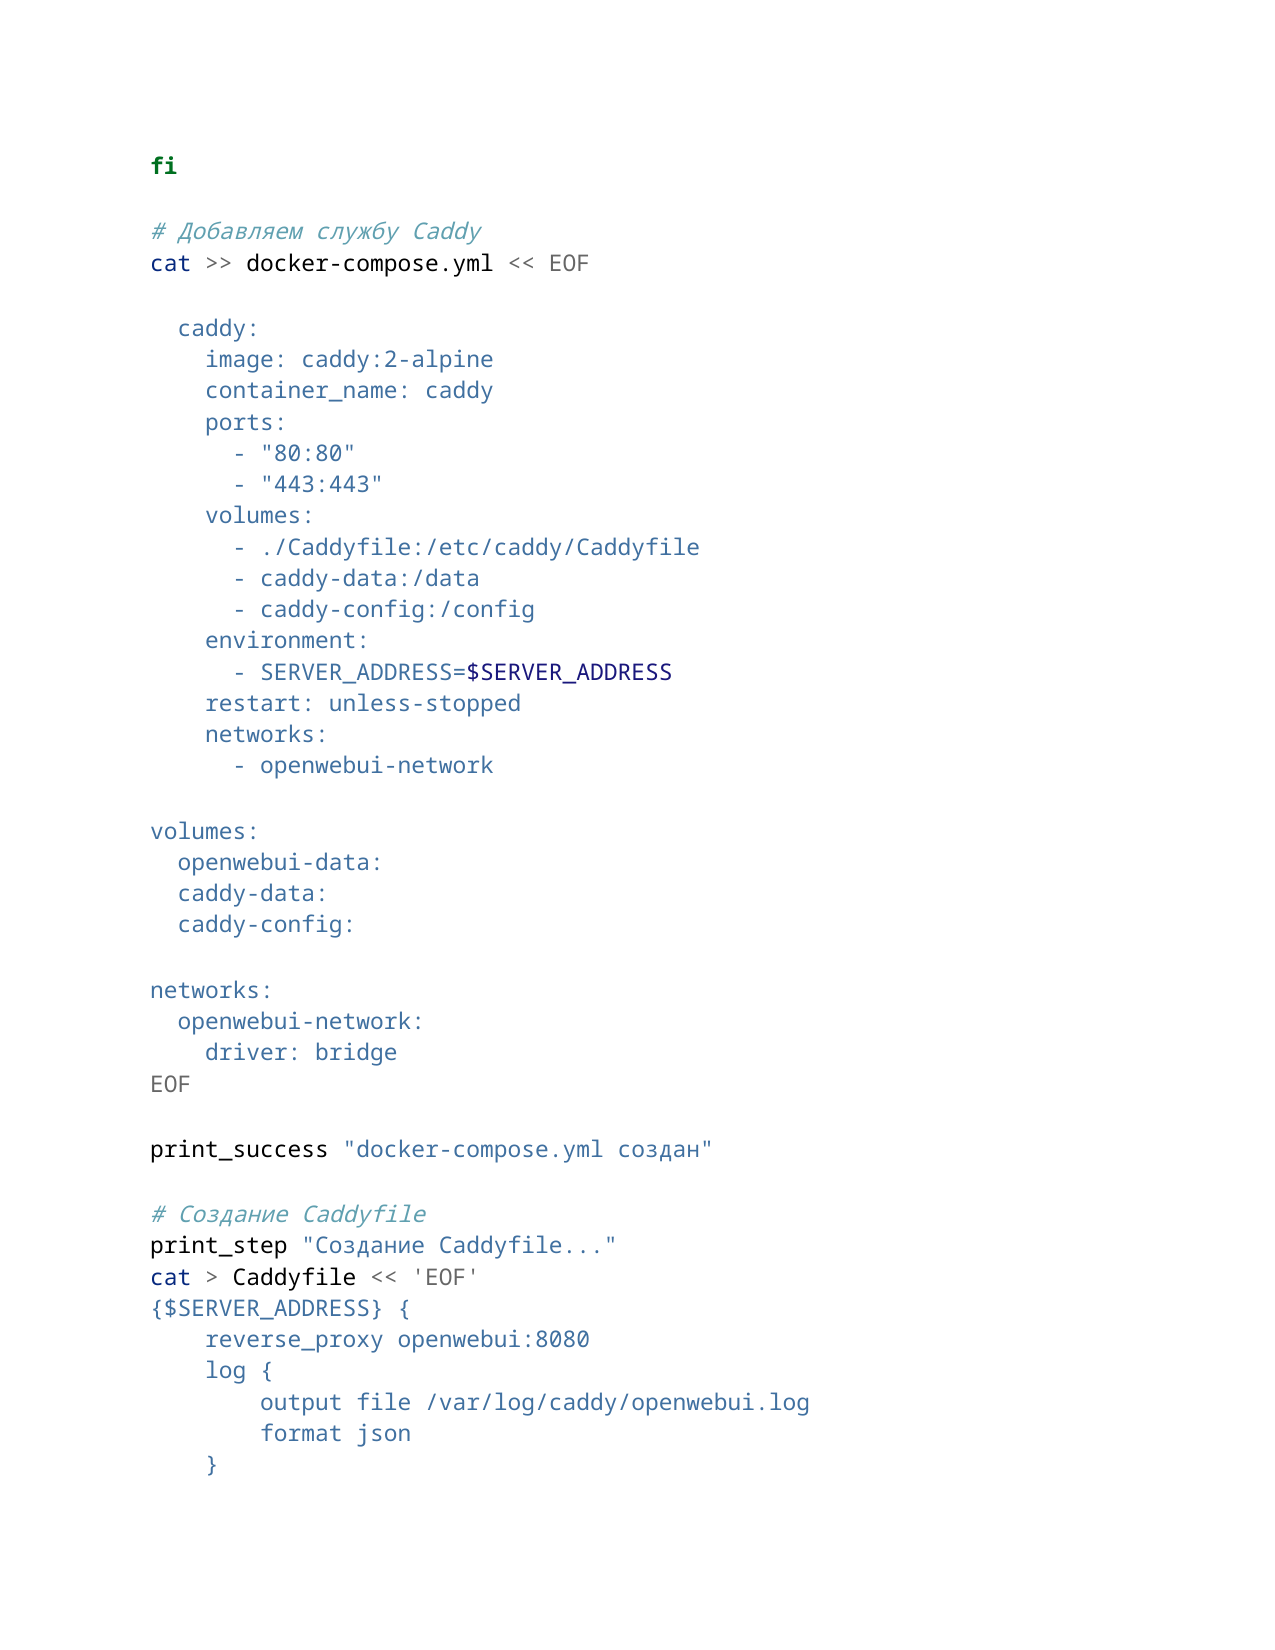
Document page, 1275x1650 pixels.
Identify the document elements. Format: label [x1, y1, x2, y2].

text [150, 150, 1125, 1479]
